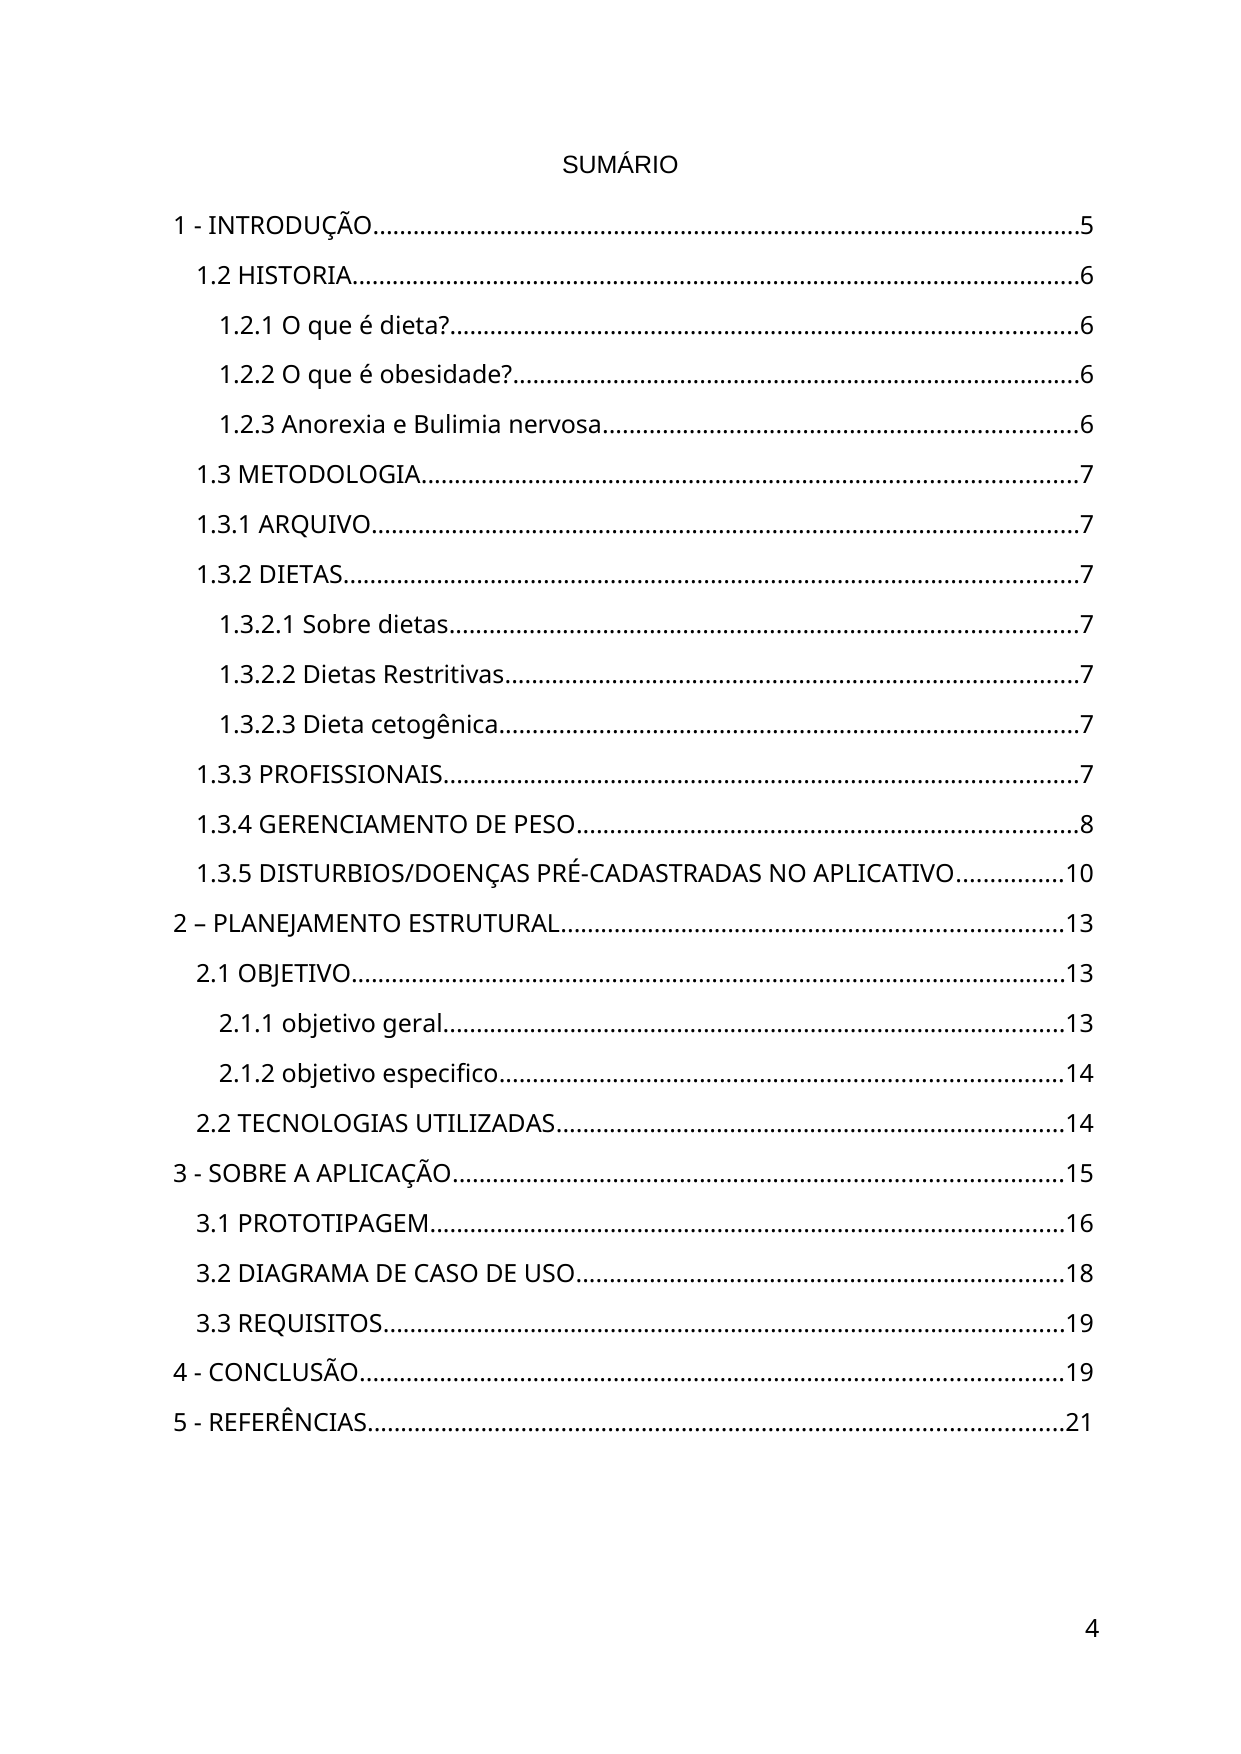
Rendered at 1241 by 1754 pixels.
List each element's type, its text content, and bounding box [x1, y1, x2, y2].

text SUMÁRIO [150, 150, 1090, 179]
